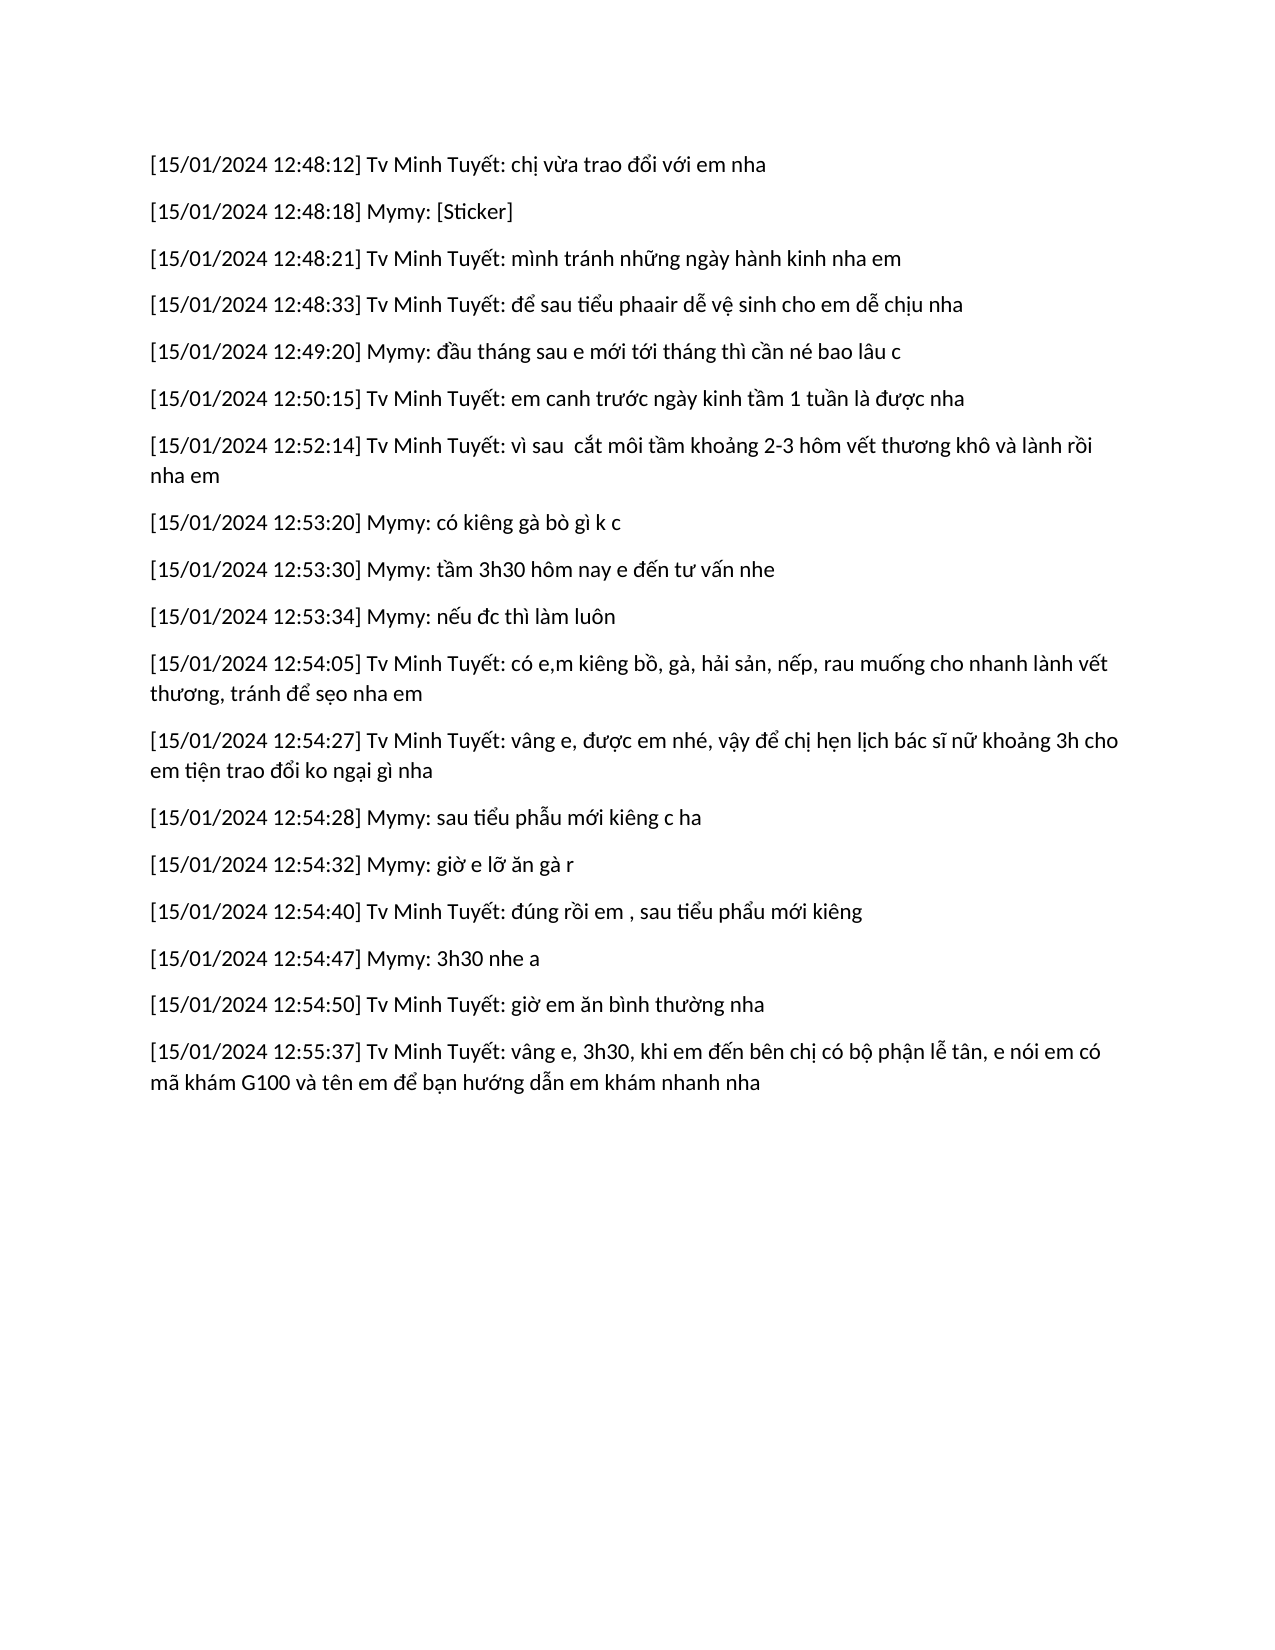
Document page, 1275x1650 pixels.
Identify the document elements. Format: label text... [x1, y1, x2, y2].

text [15/01/2024 12:52:14] Tv Minh Tuyết: vì sau cắt môi tầm khoảng 2-3 hôm vết thương khô và lành rồi nha em [150, 431, 1125, 489]
text [15/01/2024 12:54:28] Mymy: sau tiểu phẫu mới kiêng c ha [150, 803, 1125, 831]
text [15/01/2024 12:48:18] Mymy: [Sticker] [150, 197, 1125, 225]
text [15/01/2024 12:48:21] Tv Minh Tuyết: mình tránh những ngày hành kinh nha em [150, 244, 1125, 272]
text [15/01/2024 12:54:32] Mymy: giờ e lỡ ăn gà r [150, 850, 1125, 878]
text [15/01/2024 12:54:40] Tv Minh Tuyết: đúng rồi em , sau tiểu phẩu mới kiêng [150, 897, 1125, 925]
text [15/01/2024 12:48:12] Tv Minh Tuyết: chị vừa trao đổi với em nha [150, 150, 1125, 178]
text [15/01/2024 12:53:34] Mymy: nếu đc thì làm luôn [150, 602, 1125, 630]
text [15/01/2024 12:48:33] Tv Minh Tuyết: để sau tiểu phaair dễ vệ sinh cho em dễ chịu nha [150, 291, 1125, 319]
text [15/01/2024 12:53:30] Mymy: tầm 3h30 hôm nay e đến tư vấn nhe [150, 555, 1125, 583]
text [15/01/2024 12:50:15] Tv Minh Tuyết: em canh trước ngày kinh tầm 1 tuần là được nha [150, 384, 1125, 412]
text [15/01/2024 12:55:37] Tv Minh Tuyết: vâng e, 3h30, khi em đến bên chị có bộ phận lễ tân, e nói em có mã khám G100 và tên em để bạn hướng dẫn em khám nhanh nha [150, 1037, 1125, 1096]
text [15/01/2024 12:54:47] Mymy: 3h30 nhe a [150, 944, 1125, 972]
text [15/01/2024 12:54:05] Tv Minh Tuyết: có e,m kiêng bồ, gà, hải sản, nếp, rau muống cho nhanh lành vết thương, tránh để sẹo nha em [150, 649, 1125, 707]
text [15/01/2024 12:54:50] Tv Minh Tuyết: giờ em ăn bình thường nha [150, 991, 1125, 1019]
text [15/01/2024 12:49:20] Mymy: đầu tháng sau e mới tới tháng thì cần né bao lâu c [150, 337, 1125, 366]
text [15/01/2024 12:53:20] Mymy: có kiêng gà bò gì k c [150, 508, 1125, 536]
text [15/01/2024 12:54:27] Tv Minh Tuyết: vâng e, được em nhé, vậy để chị hẹn lịch bác sĩ nữ khoảng 3h cho em tiện trao đổi ko ngại gì nha [150, 726, 1125, 784]
